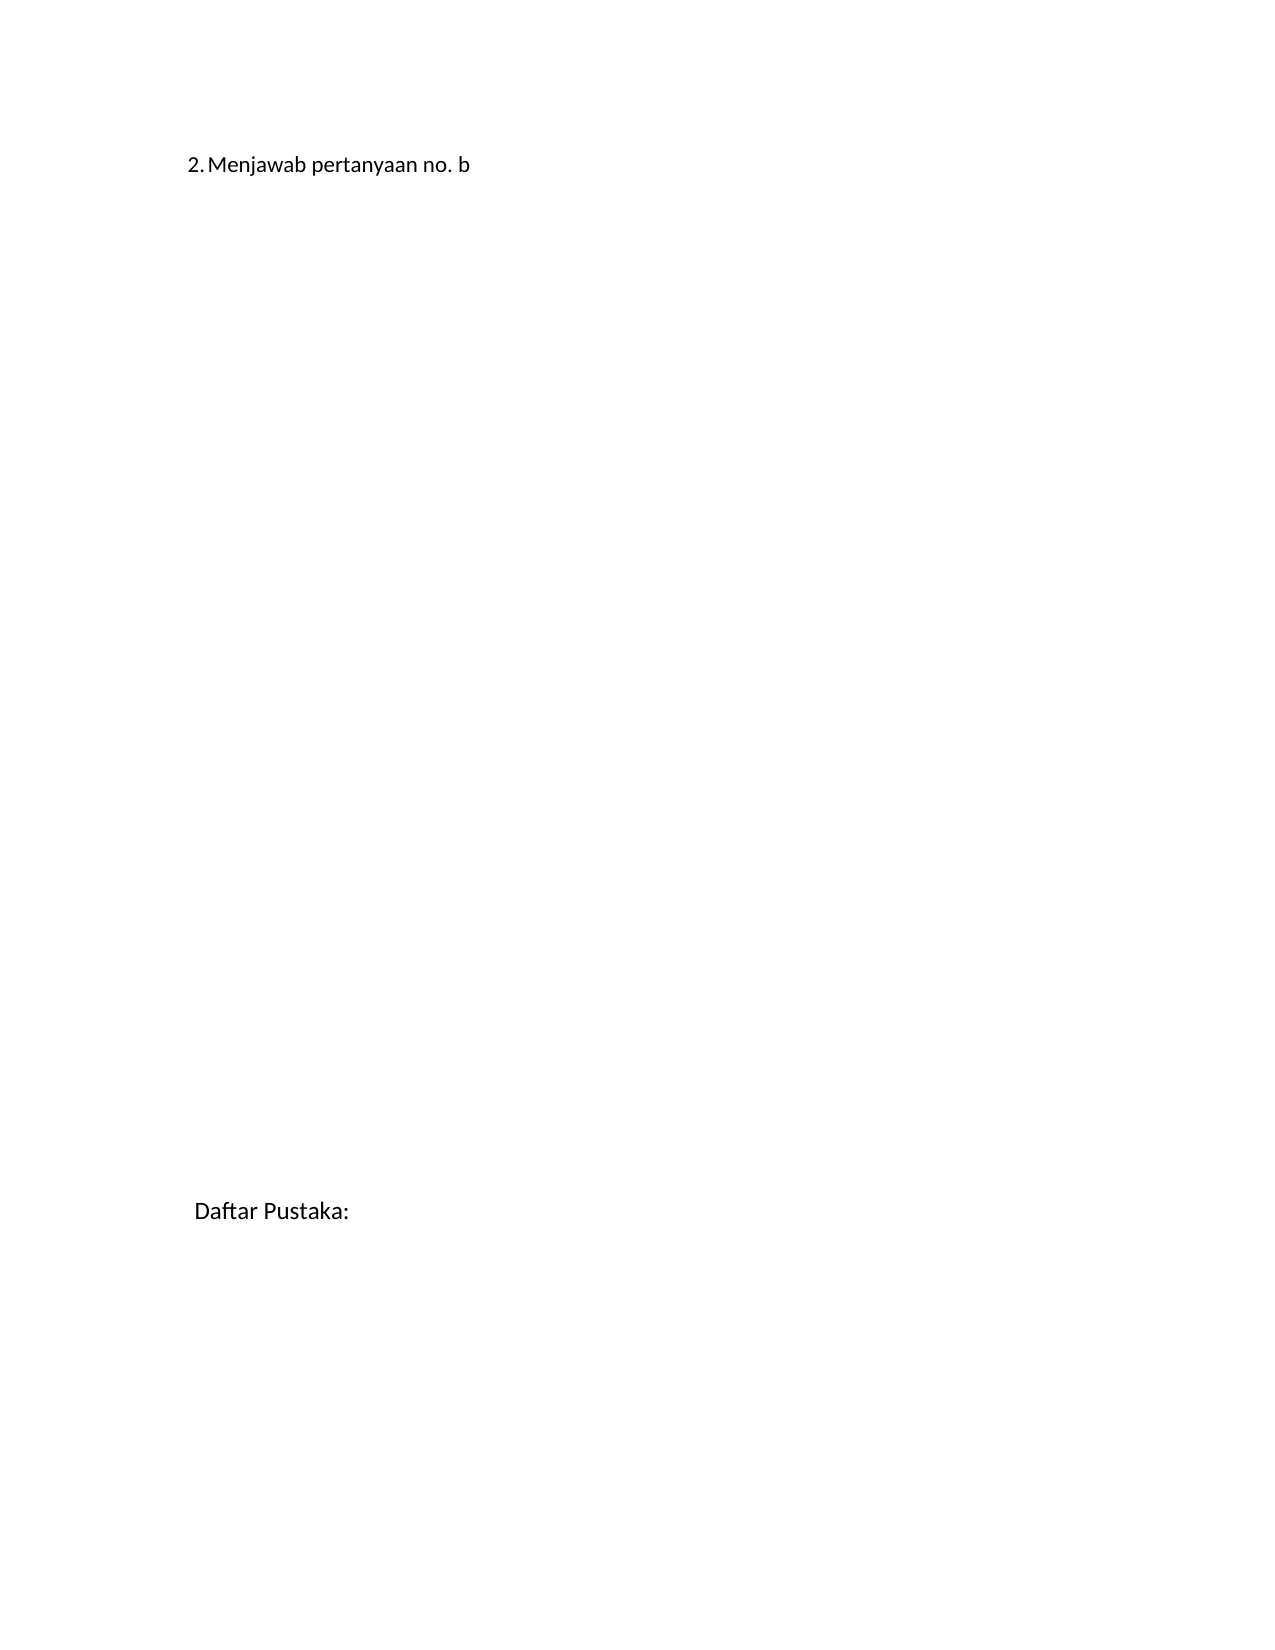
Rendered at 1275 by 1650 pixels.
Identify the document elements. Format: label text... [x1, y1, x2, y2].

list Menjawab pertanyaan no. b [187, 150, 1125, 178]
text Daftar Pustaka: [194, 1195, 1125, 1225]
